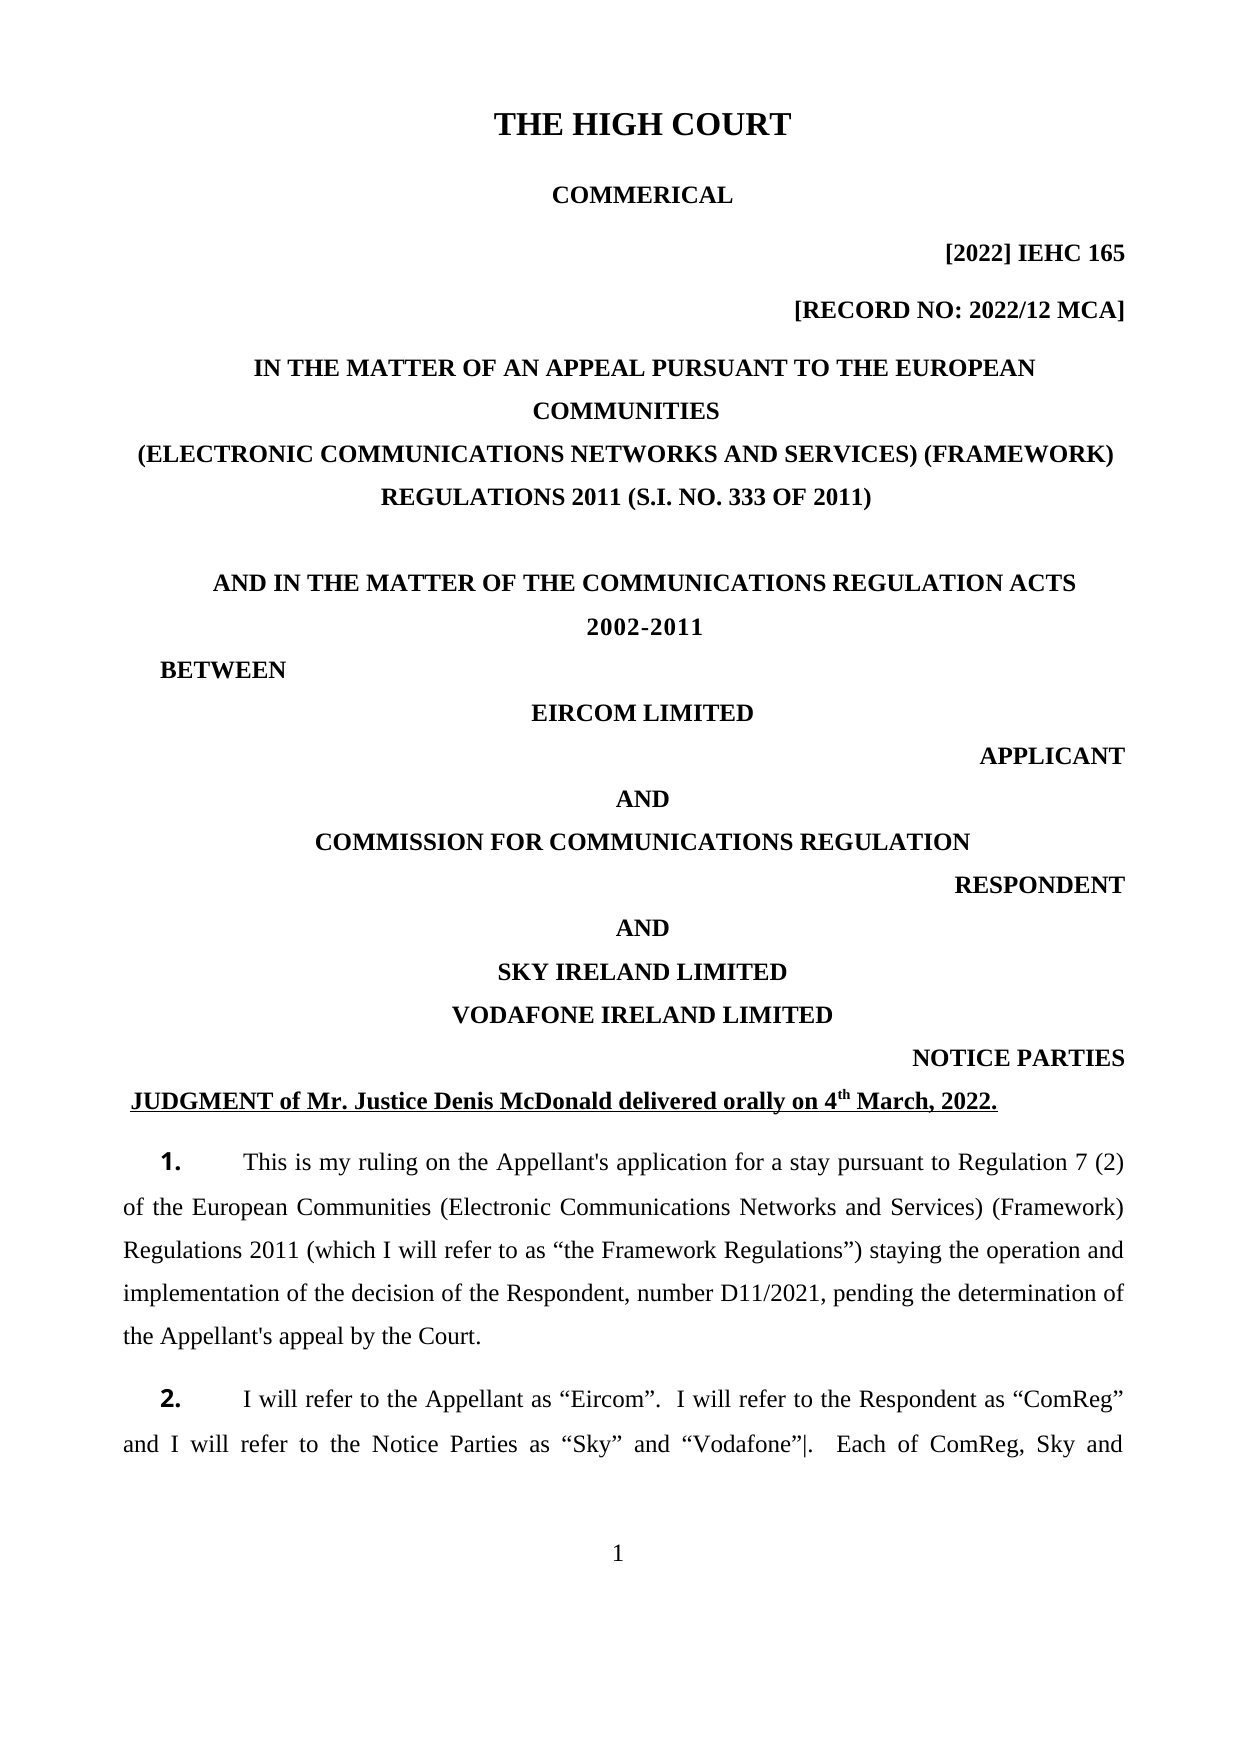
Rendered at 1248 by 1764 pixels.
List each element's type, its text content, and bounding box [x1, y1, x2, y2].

text JUDGMENT of Mr. Justice Denis McDonald delivered orally on 4th March, 2022. [93, 1086, 1125, 1115]
text SKY IRELAND LIMITED [123, 957, 1125, 985]
text COMMISSION FOR COMMUNICATIONS REGULATION [123, 827, 1125, 856]
text COMMERICAL [123, 180, 1125, 209]
text APPLICANT [123, 741, 1125, 770]
text [2022] IEHC 165 [123, 238, 1125, 267]
subtitle AND IN THE MATTER OF THE COMMUNICATIONS REGULATION ACTS [127, 568, 1125, 597]
text [RECORD NO: 2022/12 MCA] [123, 295, 1125, 324]
text 2002-2011 [127, 612, 1125, 640]
list This is my ruling on the Appellant's application for a stay pursuant to Regulation 7 (2) of the European Communities (Electronic Communications Networks and Services) (Framework) Regulations 2011 (which I will refer to as “the Framework Regulations”) staying the operation and implementation of the decision of the Respondent, number D11/2021, pending the determination of the Appellant's appeal by the Court. [123, 1143, 1125, 1350]
text EIRCOM LIMITED [123, 698, 1125, 727]
text AND [123, 913, 1125, 942]
text VODAFONE IRELAND LIMITED [123, 1000, 1125, 1028]
text RESPONDENT [123, 870, 1125, 899]
text THE HIGH COURT [123, 104, 1125, 142]
text BETWEEN [123, 655, 1125, 683]
text NOTICE PARTIES [123, 1043, 1125, 1072]
text IN THE MATTER OF AN APPEAL PURSUANT TO THE EUROPEAN COMMUNITIES (ELECTRONIC COMMUNICATIONS NETWORKS AND SERVICES) (FRAMEWORK) REGULATIONS 2011 (S.I. NO. 333 OF 2011) [127, 353, 1125, 511]
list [123, 1381, 1125, 1458]
text AND [123, 784, 1125, 813]
